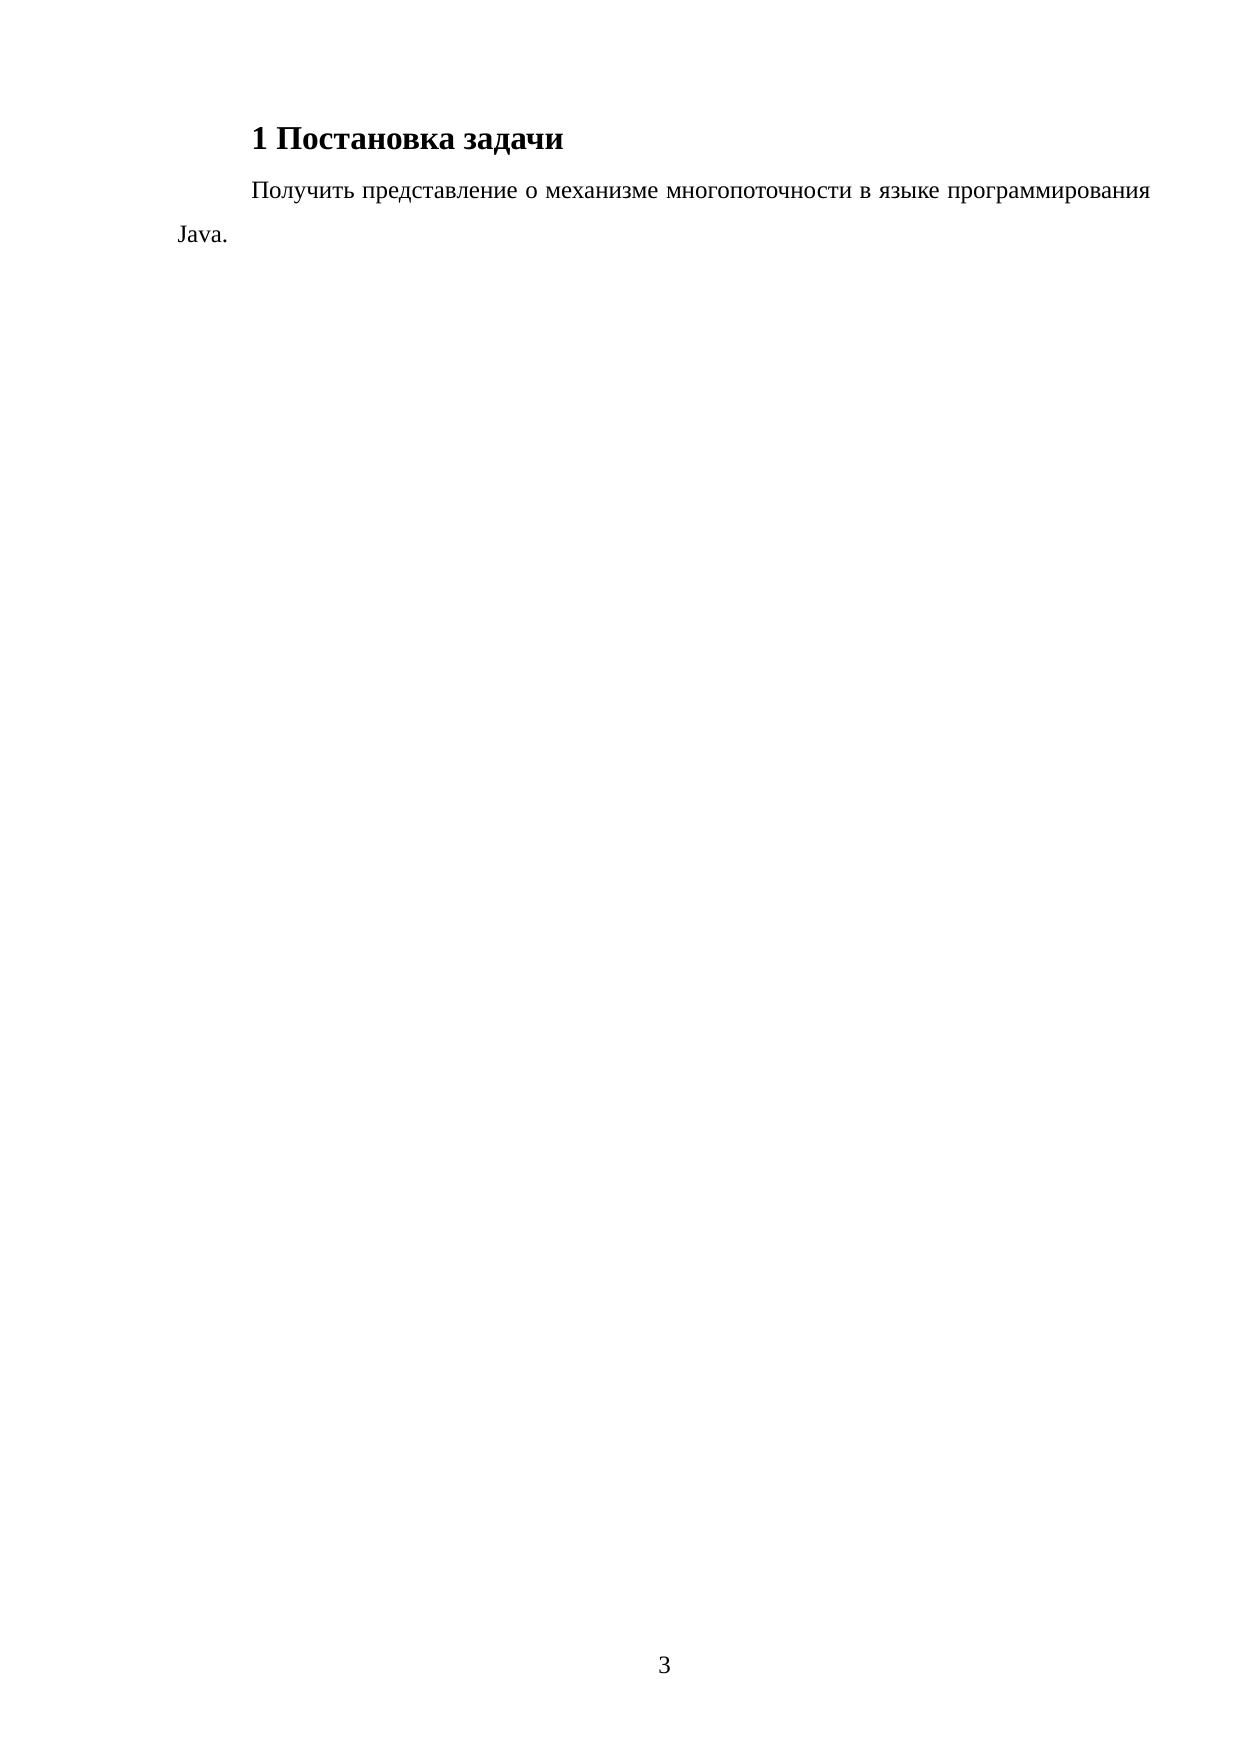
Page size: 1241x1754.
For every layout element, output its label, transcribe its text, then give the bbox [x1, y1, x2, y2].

text Получить представление о механизме многопоточности в языке программирования Java. [177, 176, 1152, 247]
text Постановка задачи [177, 118, 1152, 156]
